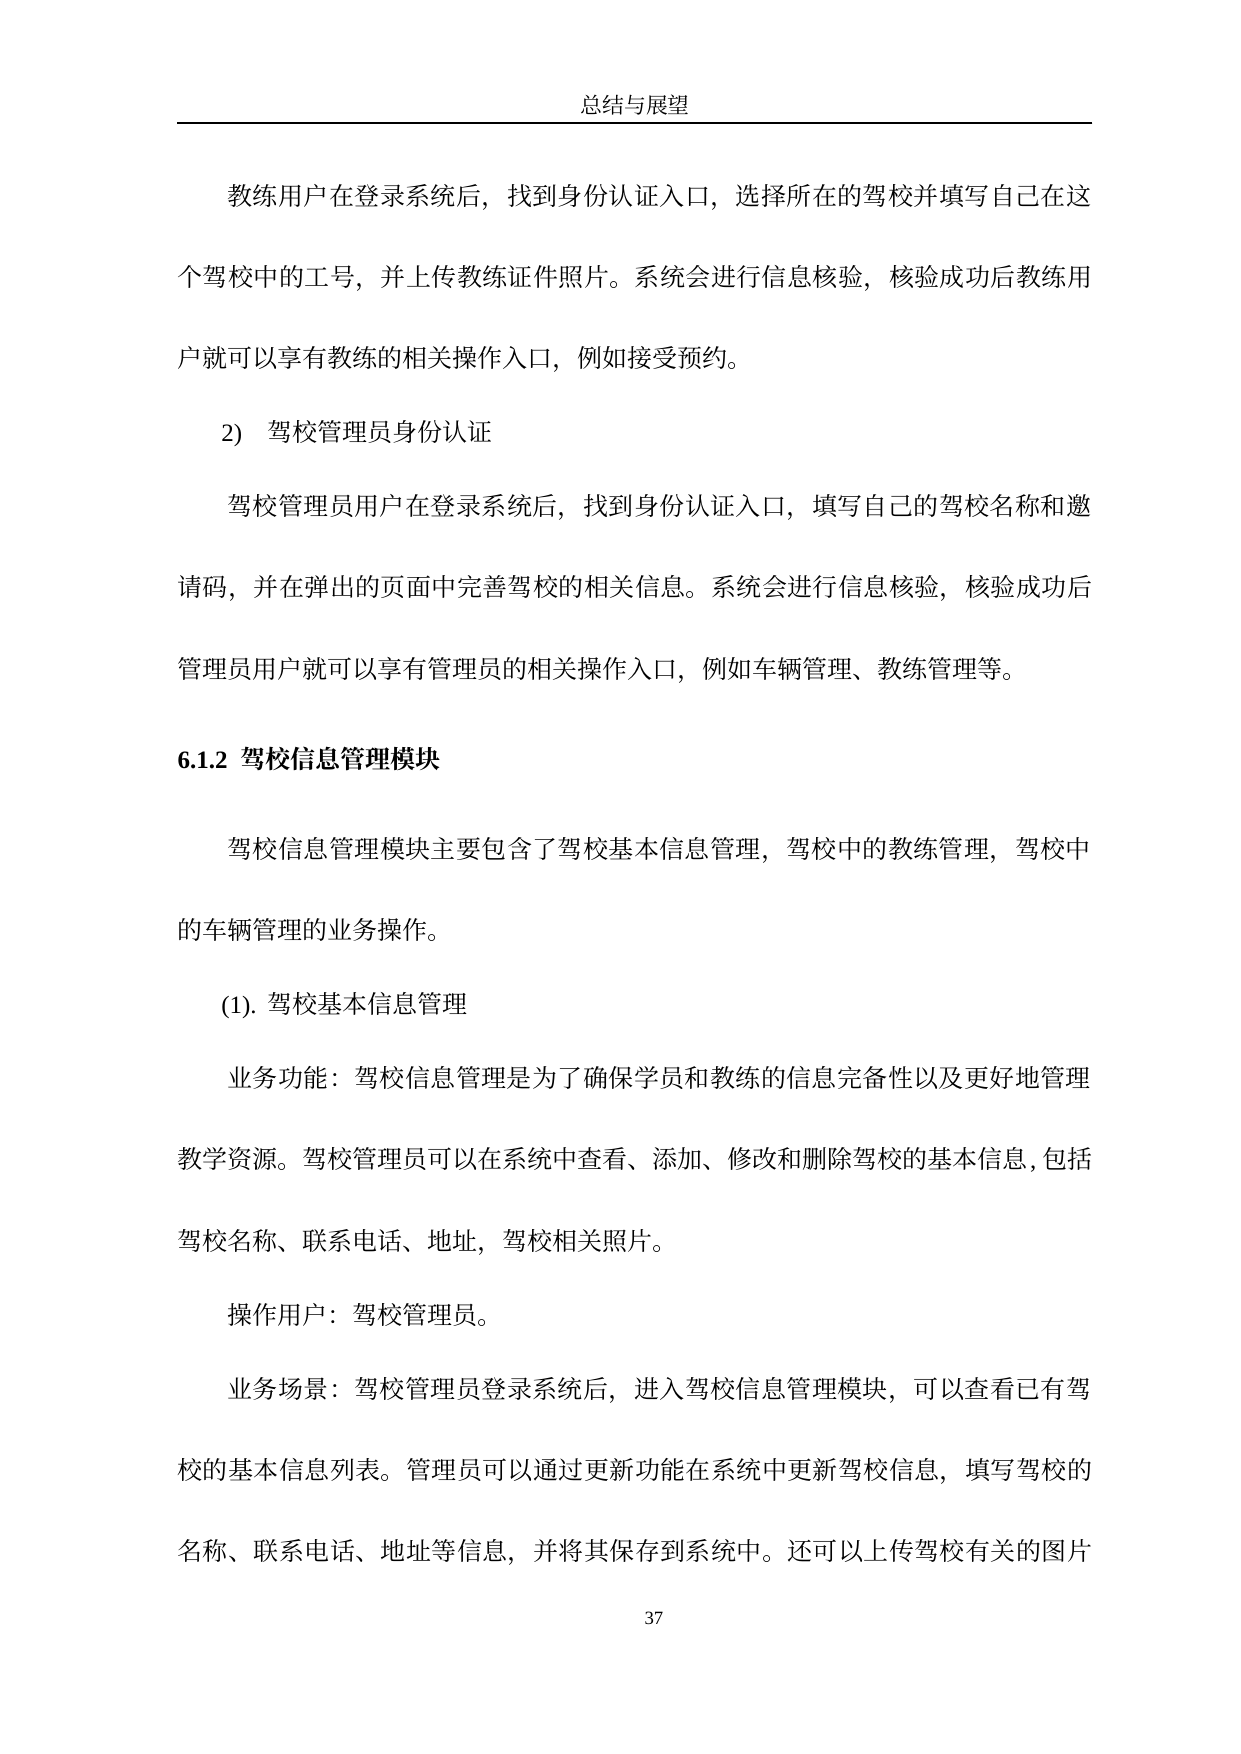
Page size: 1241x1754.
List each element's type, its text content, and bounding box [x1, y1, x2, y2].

subtitle 6.1.2 驾校信息管理模块 [177, 725, 1092, 790]
text 驾校管理员用户在登录系统后，找到身份认证入口，填写自己的驾校名称和邀请码，并在弹出的页面中完善驾校的相关信息。系统会进行信息核验，核验成功后管理员用户就可以享有管理员的相关操作入口，例如车辆管理、教练管理等。 [177, 472, 1092, 700]
text 操作用户：驾校管理员。 [177, 1281, 1092, 1346]
list 驾校管理员身份认证 [221, 398, 1092, 463]
text 驾校信息管理模块主要包含了驾校基本信息管理，驾校中的教练管理，驾校中的车辆管理的业务操作。 [177, 815, 1092, 962]
list 驾校基本信息管理 [221, 971, 1092, 1036]
text 教练用户在登录系统后，找到身份认证入口，选择所在的驾校并填写自己在这个驾校中的工号，并上传教练证件照片。系统会进行信息核验，核验成功后教练用户就可以享有教练的相关操作入口，例如接受预约。 [177, 162, 1092, 389]
text 业务功能：驾校信息管理是为了确保学员和教练的信息完备性以及更好地管理教学资源。驾校管理员可以在系统中查看、添加、修改和删除驾校的基本信息, 包括驾校名称、联系电话、地址，驾校相关照片。 [177, 1044, 1092, 1272]
